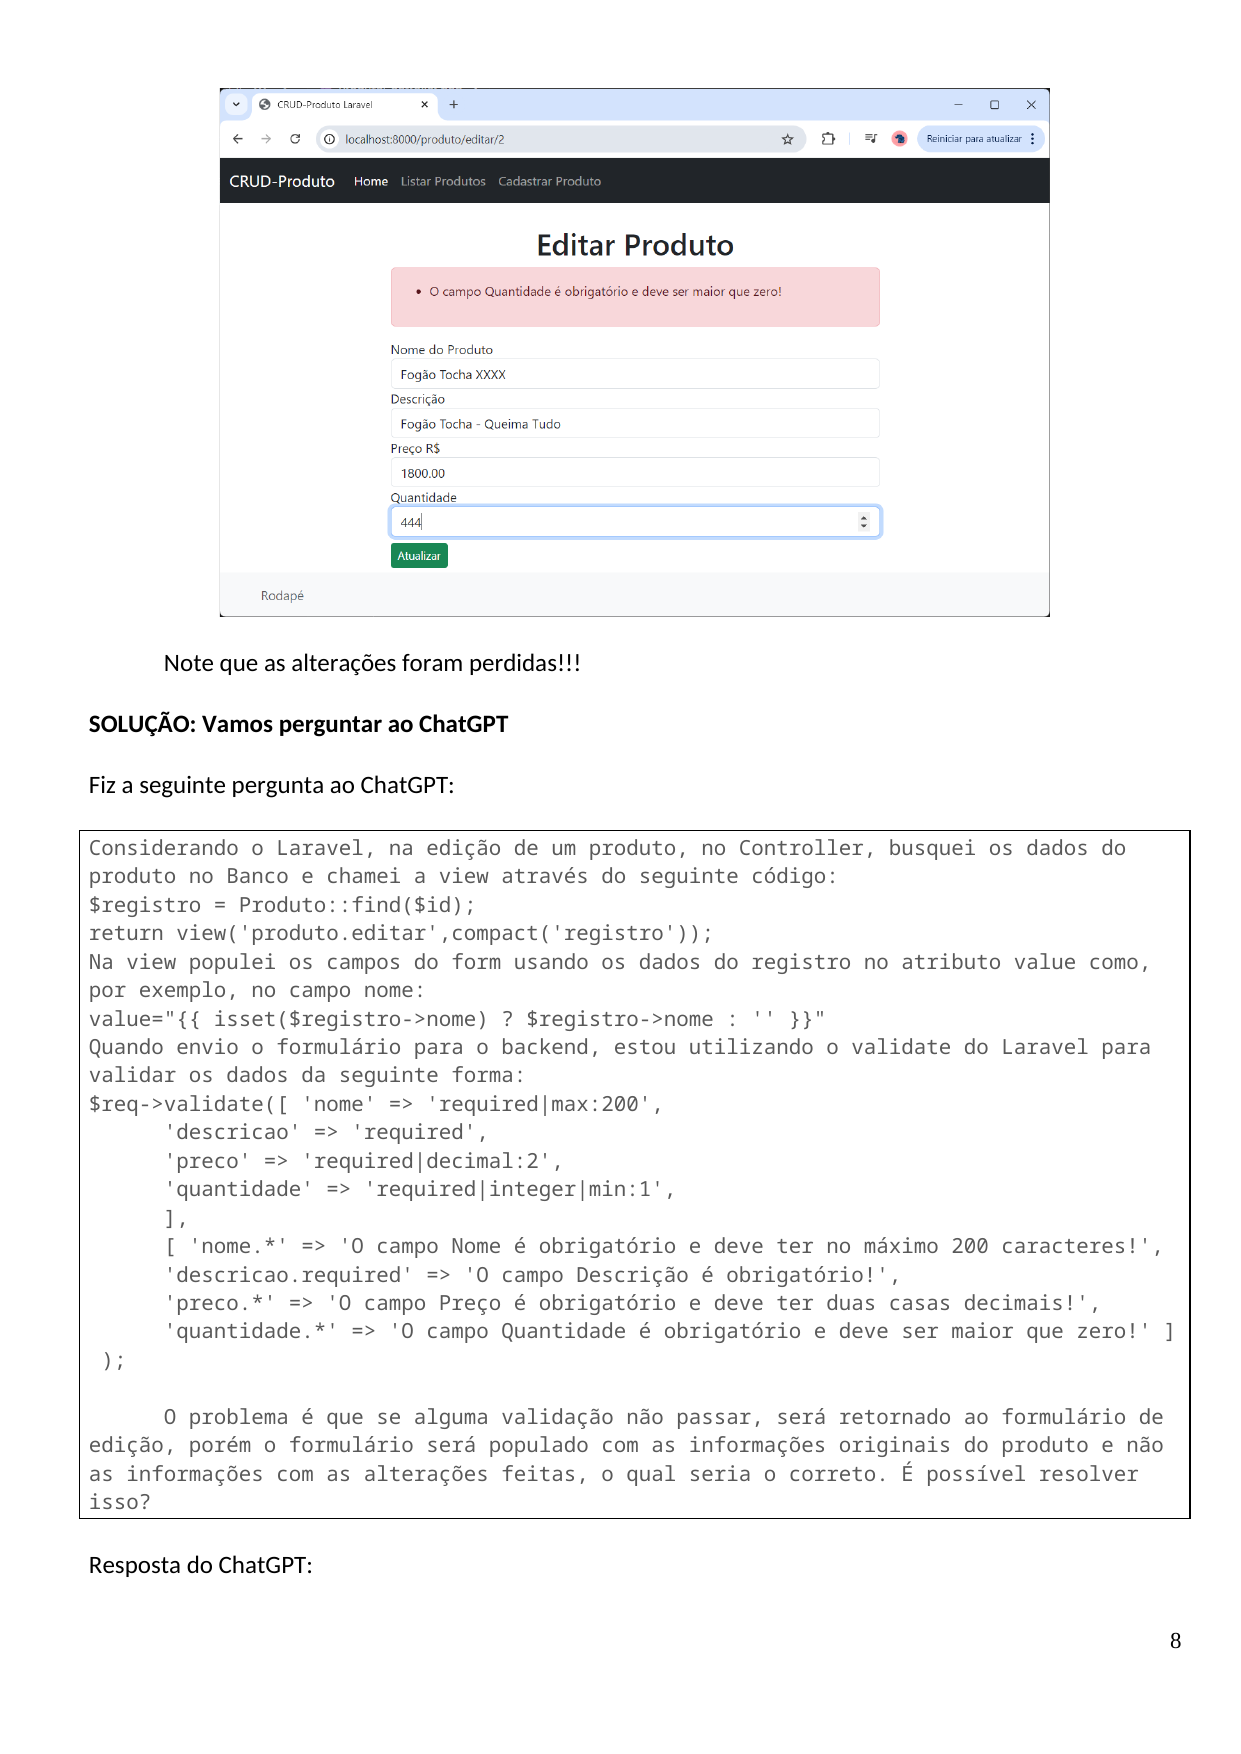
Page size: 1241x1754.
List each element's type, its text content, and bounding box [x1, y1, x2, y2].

text $registro = Produto::find($id); [89, 890, 1181, 918]
text [ 'nome.*' => 'O campo Nome é obrigatório e deve ter no máximo 200 caracteres!', [89, 1231, 1181, 1260]
text $req->validate([ 'nome' => 'required|max:200', [89, 1089, 1181, 1117]
text O problema é que se alguma validação não passar, será retornado ao formulário de edição, porém o formulário será populado com as informações originais do produto e não as informações com as alterações feitas, o qual seria o correto. É possível resolver isso? [80, 1399, 1189, 1518]
text SOLUÇÃO: Vamos perguntar ao ChatGPT [89, 708, 1181, 738]
text Quando envio o formulário para o backend, estou utilizando o validate do Laravel para validar os dados da seguinte forma: [89, 1032, 1181, 1089]
text 'quantidade.*' => 'O campo Quantidade é obrigatório e deve ser maior que zero!' ] [89, 1317, 1181, 1345]
text 'quantidade' => 'required|integer|min:1', [89, 1174, 1181, 1203]
text 'descricao' => 'required', [89, 1117, 1181, 1146]
text Fiz a seguinte pergunta ao ChatGPT: [89, 769, 1181, 799]
text value="{{ isset($registro->nome) ? $registro->nome : '' }}" [89, 1004, 1181, 1032]
text Note que as alterações foram perdidas!!! [89, 647, 1181, 677]
text ], [89, 1203, 1181, 1231]
text Resposta do ChatGPT: [89, 1549, 1181, 1580]
text 'descricao.required' => 'O campo Descrição é obrigatório!', [89, 1260, 1181, 1288]
text return view('produto.editar',compact('registro')); [89, 918, 1181, 947]
picture [219, 88, 1050, 617]
text Na view populei os campos do form usando os dados do registro no atributo value como, por exemplo, no campo nome: [89, 947, 1181, 1004]
text ); [89, 1345, 1181, 1373]
text Considerando o Laravel, na edição de um produto, no Controller, busquei os dados do produto no Banco e chamei a view através do seguinte código: [80, 831, 1189, 890]
text 'preco' => 'required|decimal:2', [89, 1146, 1181, 1174]
text 'preco.*' => 'O campo Preço é obrigatório e deve ter duas casas decimais!', [89, 1288, 1181, 1317]
